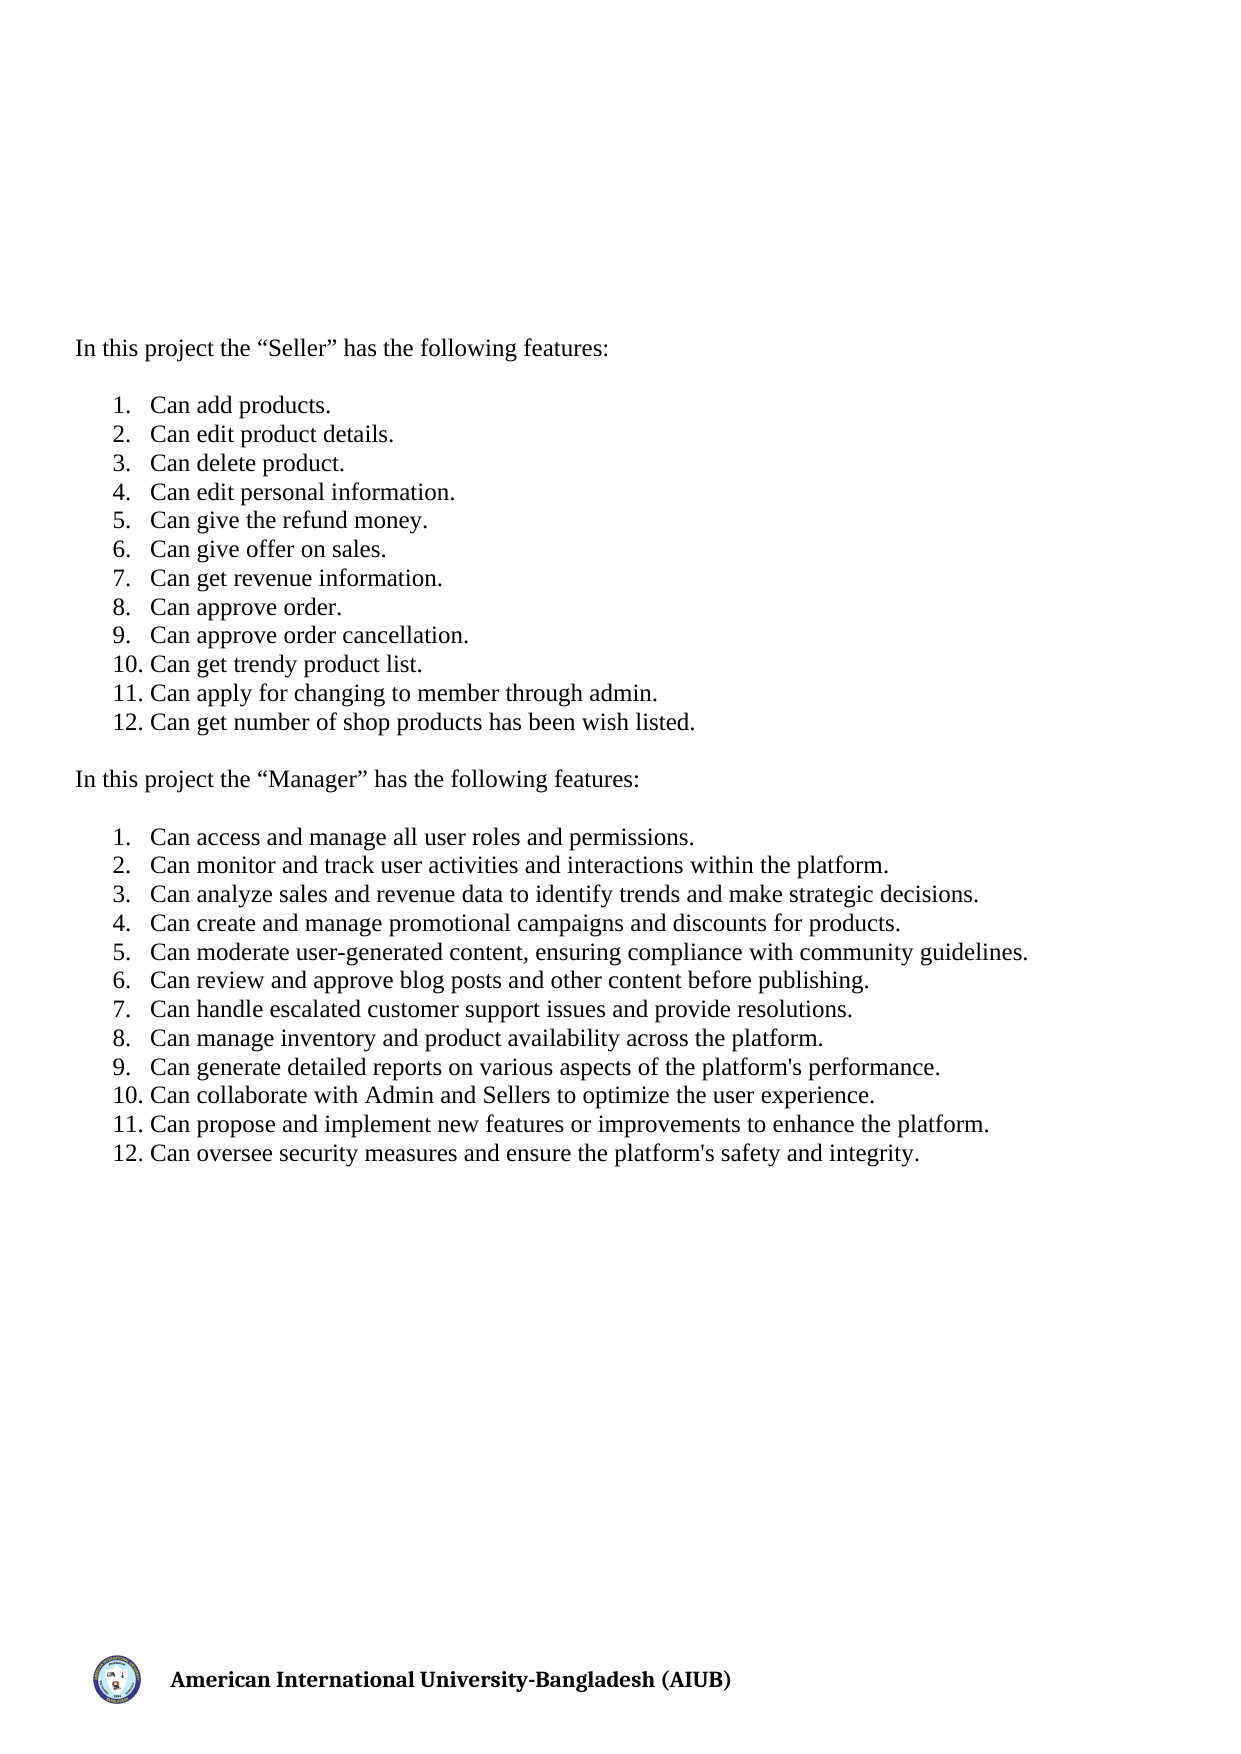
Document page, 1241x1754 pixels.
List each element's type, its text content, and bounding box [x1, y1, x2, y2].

list Can manage inventory and product availability across the platform. [112, 1023, 1165, 1052]
list Can get revenue information. [112, 563, 1165, 592]
list Can get number of shop products has been wish listed. [112, 707, 1165, 736]
list Can get trendy product list. [112, 649, 1165, 678]
list Can edit personal information. [112, 477, 1165, 506]
list Can analyze sales and revenue data to identify trends and make strategic decisions. [112, 879, 1165, 908]
list Can collaborate with Admin and Sellers to optimize the user experience. [112, 1081, 1165, 1109]
list Can handle escalated customer support issues and provide resolutions. [112, 994, 1165, 1023]
list Can approve order cancellation. [112, 621, 1165, 649]
list Can give offer on sales. [112, 534, 1165, 563]
text In this project the “Seller” has the following features: [75, 333, 1165, 362]
list Can create and manage promotional campaigns and discounts for products. [112, 908, 1165, 937]
list Can access and manage all user roles and permissions. [112, 822, 1165, 851]
list Can oversee security measures and ensure the platform's safety and integrity. [112, 1138, 1165, 1167]
list Can delete product. [112, 448, 1165, 477]
list Can add products. [112, 391, 1165, 419]
list Can monitor and track user activities and interactions within the platform. [112, 851, 1165, 879]
list Can generate detailed reports on various aspects of the platform's performance. [112, 1052, 1165, 1081]
text In this project the “Manager” has the following features: [75, 764, 1165, 793]
picture [92, 1654, 142, 1705]
list Can edit product details. [112, 419, 1165, 448]
list Can apply for changing to member through admin. [112, 678, 1165, 707]
list Can review and approve blog posts and other content before publishing. [112, 966, 1165, 994]
list Can moderate user-generated content, ensuring compliance with community guidelines. [112, 937, 1165, 966]
list Can give the refund money. [112, 506, 1165, 534]
list Can propose and implement new features or improvements to enhance the platform. [112, 1109, 1165, 1138]
list Can approve order. [112, 592, 1165, 621]
